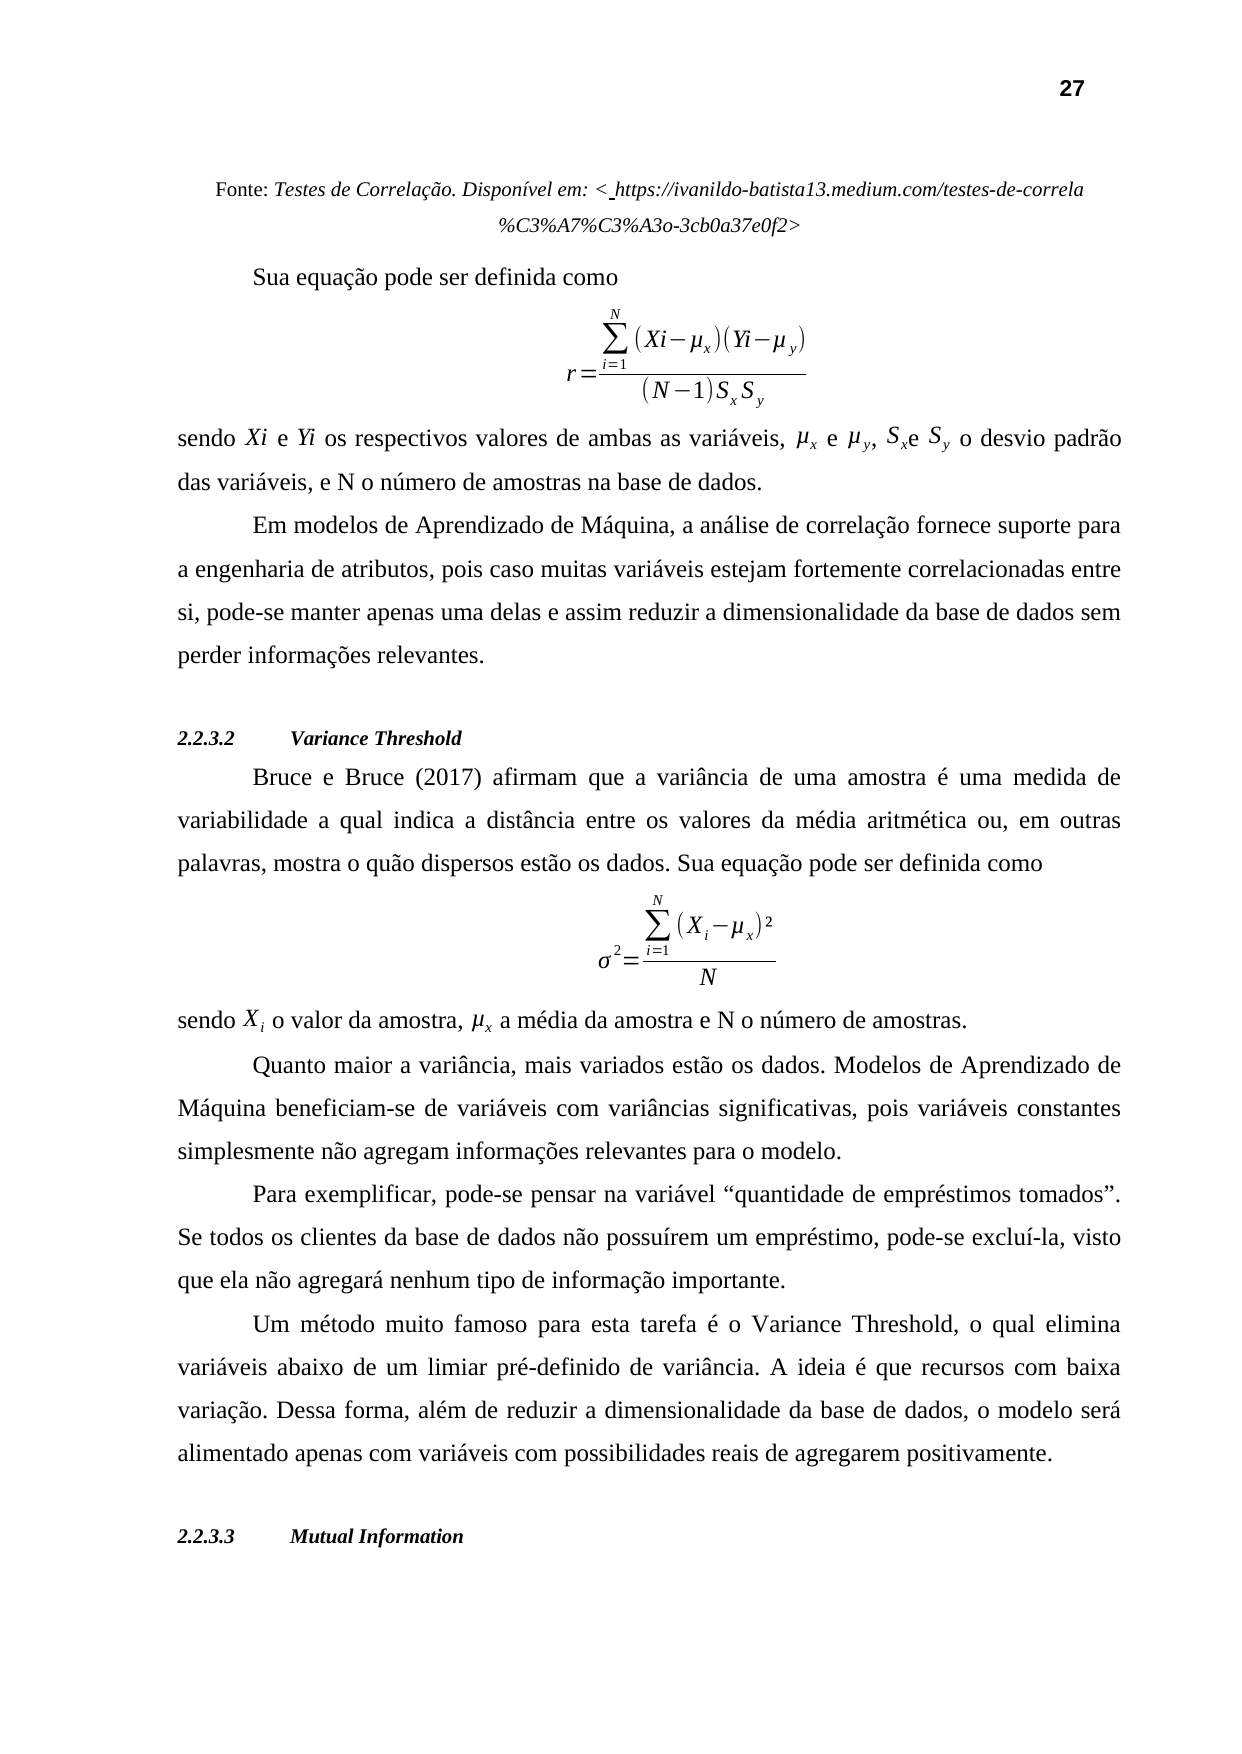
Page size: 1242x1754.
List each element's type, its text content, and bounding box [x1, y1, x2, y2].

text Bruce e Bruce (2017) afirmam que a variância de uma amostra é uma medida de variabilidade a qual indica a distância entre os valores da média aritmética ou, em outras palavras, mostra o quão dispersos estão os dados. Sua equação pode ser definida como [177, 762, 1122, 877]
list Mutual Information [177, 1524, 1122, 1548]
text Quanto maior a variância, mais variados estão os dados. Modelos de Aprendizado de Máquina beneficiam-se de variáveis com variâncias significativas, pois variáveis constantes simplesmente não agregam informações relevantes para o modelo. [177, 1050, 1122, 1165]
text Um método muito famoso para esta tarefa é o Variance Threshold, o qual elimina variáveis abaixo de um limiar pré-definido de variância. A ideia é que recursos com baixa variação. Dessa forma, além de reduzir a dimensionalidade da base de dados, o modelo será alimentado apenas com variáveis com possibilidades reais de agregarem positivamente. [177, 1309, 1122, 1467]
text sendo o valor da amostra, a média da amostra e N o número de amostras. [177, 1004, 1122, 1036]
text Para exemplificar, pode-se pensar na variável “quantidade de empréstimos tomados”. Se todos os clientes da base de dados não possuírem um empréstimo, pode-se excluí-la, visto que ela não agregará nenhum tipo de informação importante. [177, 1179, 1122, 1294]
text Sua equação pode ser definida como [177, 262, 1122, 291]
list Variance Threshold [177, 726, 1122, 750]
text Fonte: Testes de Correlação. Disponível em: < https://ivanildo-batista13.medium.com/testes-de-correla%C3%A7%C3%A3o-3cb0a37e0f2> [177, 177, 1122, 237]
text sendo e os respectivos valores de ambas as variáveis, e , e o desvio padrão das variáveis, e N o número de amostras na base de dados. [177, 422, 1122, 496]
text Em modelos de Aprendizado de Máquina, a análise de correlação fornece suporte para a engenharia de atributos, pois caso muitas variáveis estejam fortemente correlacionadas entre si, pode-se manter apenas uma delas e assim reduzir a dimensionalidade da base de dados sem perder informações relevantes. [177, 511, 1122, 669]
